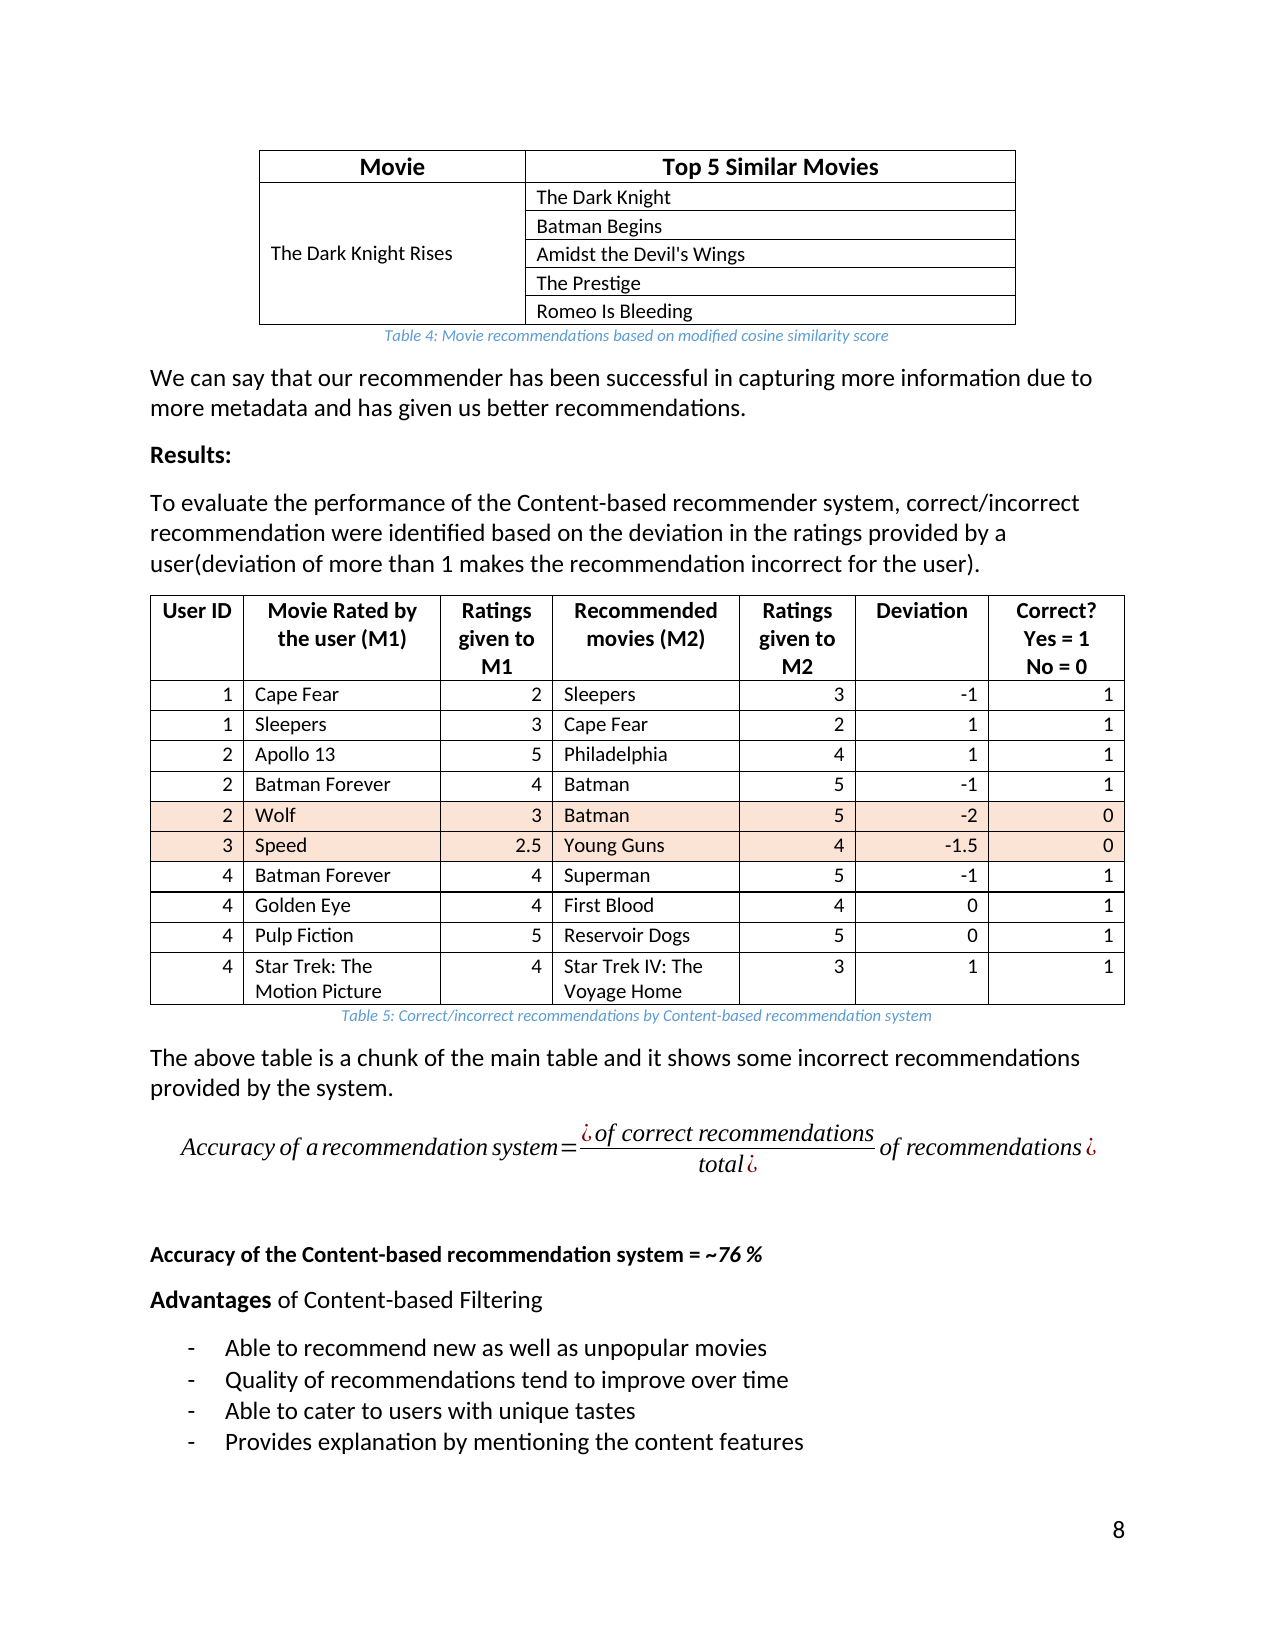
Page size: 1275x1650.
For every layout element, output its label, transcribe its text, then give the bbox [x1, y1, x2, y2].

table_cell Romeo Is Bleeding [526, 296, 1015, 324]
table_cell Star Trek IV: The Voyage Home [553, 953, 739, 1004]
table_cell Cape Fear [553, 711, 739, 740]
table_cell 5 [740, 772, 855, 801]
table_cell 4 [740, 893, 855, 922]
table_cell 5 [441, 741, 552, 771]
table_cell 0 [989, 832, 1124, 861]
table_cell Apollo 13 [244, 741, 440, 771]
text We can say that our recommender has been successful in capturing more information due to more metadata and has given us better recommendations. [150, 362, 1125, 423]
table_cell 1 [151, 681, 243, 710]
table_cell 1 [151, 711, 243, 740]
table_cell 1 [856, 741, 988, 771]
table_cell The Prestige [526, 268, 1015, 295]
table_cell 4 [151, 953, 243, 1004]
table_cell 4 [740, 741, 855, 771]
table_header Recommended movies (M2) [553, 596, 739, 680]
table_cell 4 [441, 953, 552, 1004]
table_cell 1 [989, 862, 1124, 891]
table_cell Batman [553, 772, 739, 801]
table_cell 4 [441, 862, 552, 891]
text The above table is a chunk of the main table and it shows some incorrect recommendations provided by the system. [150, 1042, 1125, 1103]
text Accuracy of the Content-based recommendation system = ~76 % [150, 1240, 1125, 1268]
table_cell 1 [989, 741, 1124, 771]
table_cell 4 [151, 923, 243, 952]
table_header Ratings given to M1 [441, 596, 552, 680]
table_cell 5 [740, 923, 855, 952]
table_cell 4 [740, 832, 855, 861]
table_cell 4 [151, 893, 243, 922]
table_header Correct? Yes = 1 No = 0 [989, 596, 1124, 680]
table_cell Pulp Fiction [244, 923, 440, 952]
table_cell 3 [151, 832, 243, 861]
text To evaluate the performance of the Content-based recommender system, correct/incorrect recommendation were identified based on the deviation in the ratings provided by a user(deviation of more than 1 makes the recommendation incorrect for the user). [150, 487, 1125, 578]
table_cell Philadelphia [553, 741, 739, 771]
table_cell 3 [441, 711, 552, 740]
table_cell 2 [441, 681, 552, 710]
table_cell Golden Eye [244, 893, 440, 922]
table_cell 1 [989, 923, 1124, 952]
table_cell Amidst the Devil's Wings [526, 240, 1015, 267]
text Table 5: Correct/incorrect recommendations by Content-based recommendation system [150, 1005, 1125, 1025]
table_cell 2 [151, 772, 243, 801]
table_cell 4 [151, 862, 243, 891]
table_cell 1 [856, 953, 988, 1004]
table_cell Batman Forever [244, 772, 440, 801]
text Table 4: Movie recommendations based on modified cosine similarity score [150, 325, 1125, 345]
table_cell Sleepers [553, 681, 739, 710]
table_cell 3 [740, 681, 855, 710]
list Quality of recommendations tend to improve over time [187, 1364, 1125, 1395]
table_cell 0 [856, 893, 988, 922]
table_cell Young Guns [553, 832, 739, 861]
table_cell 0 [989, 802, 1124, 831]
table_cell -1 [856, 772, 988, 801]
table_header Top 5 Similar Movies [526, 151, 1015, 182]
table_cell 5 [740, 802, 855, 831]
table_cell Wolf [244, 802, 440, 831]
table_cell 0 [856, 923, 988, 952]
table_cell -1 [856, 862, 988, 891]
table_cell -1.5 [856, 832, 988, 861]
table_cell 5 [441, 923, 552, 952]
table_cell First Blood [553, 893, 739, 922]
table_cell The Dark Knight Rises [260, 183, 525, 324]
list Able to cater to users with unique tastes [187, 1395, 1125, 1426]
table_cell 2.5 [441, 832, 552, 861]
table_cell 4 [441, 772, 552, 801]
table_cell 2 [740, 711, 855, 740]
table_cell Reservoir Dogs [553, 923, 739, 952]
table_cell The Dark Knight [526, 183, 1015, 210]
table_cell 4 [441, 893, 552, 922]
table_cell 1 [989, 893, 1124, 922]
table_cell Star Trek: The Motion Picture [244, 953, 440, 1004]
table_cell Batman [553, 802, 739, 831]
table_cell -2 [856, 802, 988, 831]
table_cell 1 [856, 711, 988, 740]
table_cell Batman Forever [244, 862, 440, 891]
table_header Ratings given to M2 [740, 596, 855, 680]
table_header Movie Rated by the user (M1) [244, 596, 440, 680]
table_cell 1 [989, 772, 1124, 801]
text Results: [150, 439, 1125, 470]
table_cell Cape Fear [244, 681, 440, 710]
text Advantages of Content-based Filtering [150, 1284, 1125, 1315]
table_cell 3 [441, 802, 552, 831]
table_cell 1 [989, 711, 1124, 740]
table_cell 2 [151, 741, 243, 771]
table_header User ID [151, 596, 243, 680]
table_cell 3 [740, 953, 855, 1004]
table_cell 1 [989, 953, 1124, 1004]
table_cell Sleepers [244, 711, 440, 740]
table_cell Speed [244, 832, 440, 861]
table_cell -1 [856, 681, 988, 710]
table_cell 5 [740, 862, 855, 891]
list Able to recommend new as well as unpopular movies [187, 1332, 1125, 1362]
table_cell Batman Begins [526, 211, 1015, 238]
table_cell Superman [553, 862, 739, 891]
table_header Movie [260, 151, 525, 182]
table_header Deviation [856, 596, 988, 680]
table_cell 1 [989, 681, 1124, 710]
list Provides explanation by mentioning the content features [187, 1426, 1125, 1456]
table_cell 2 [151, 802, 243, 831]
